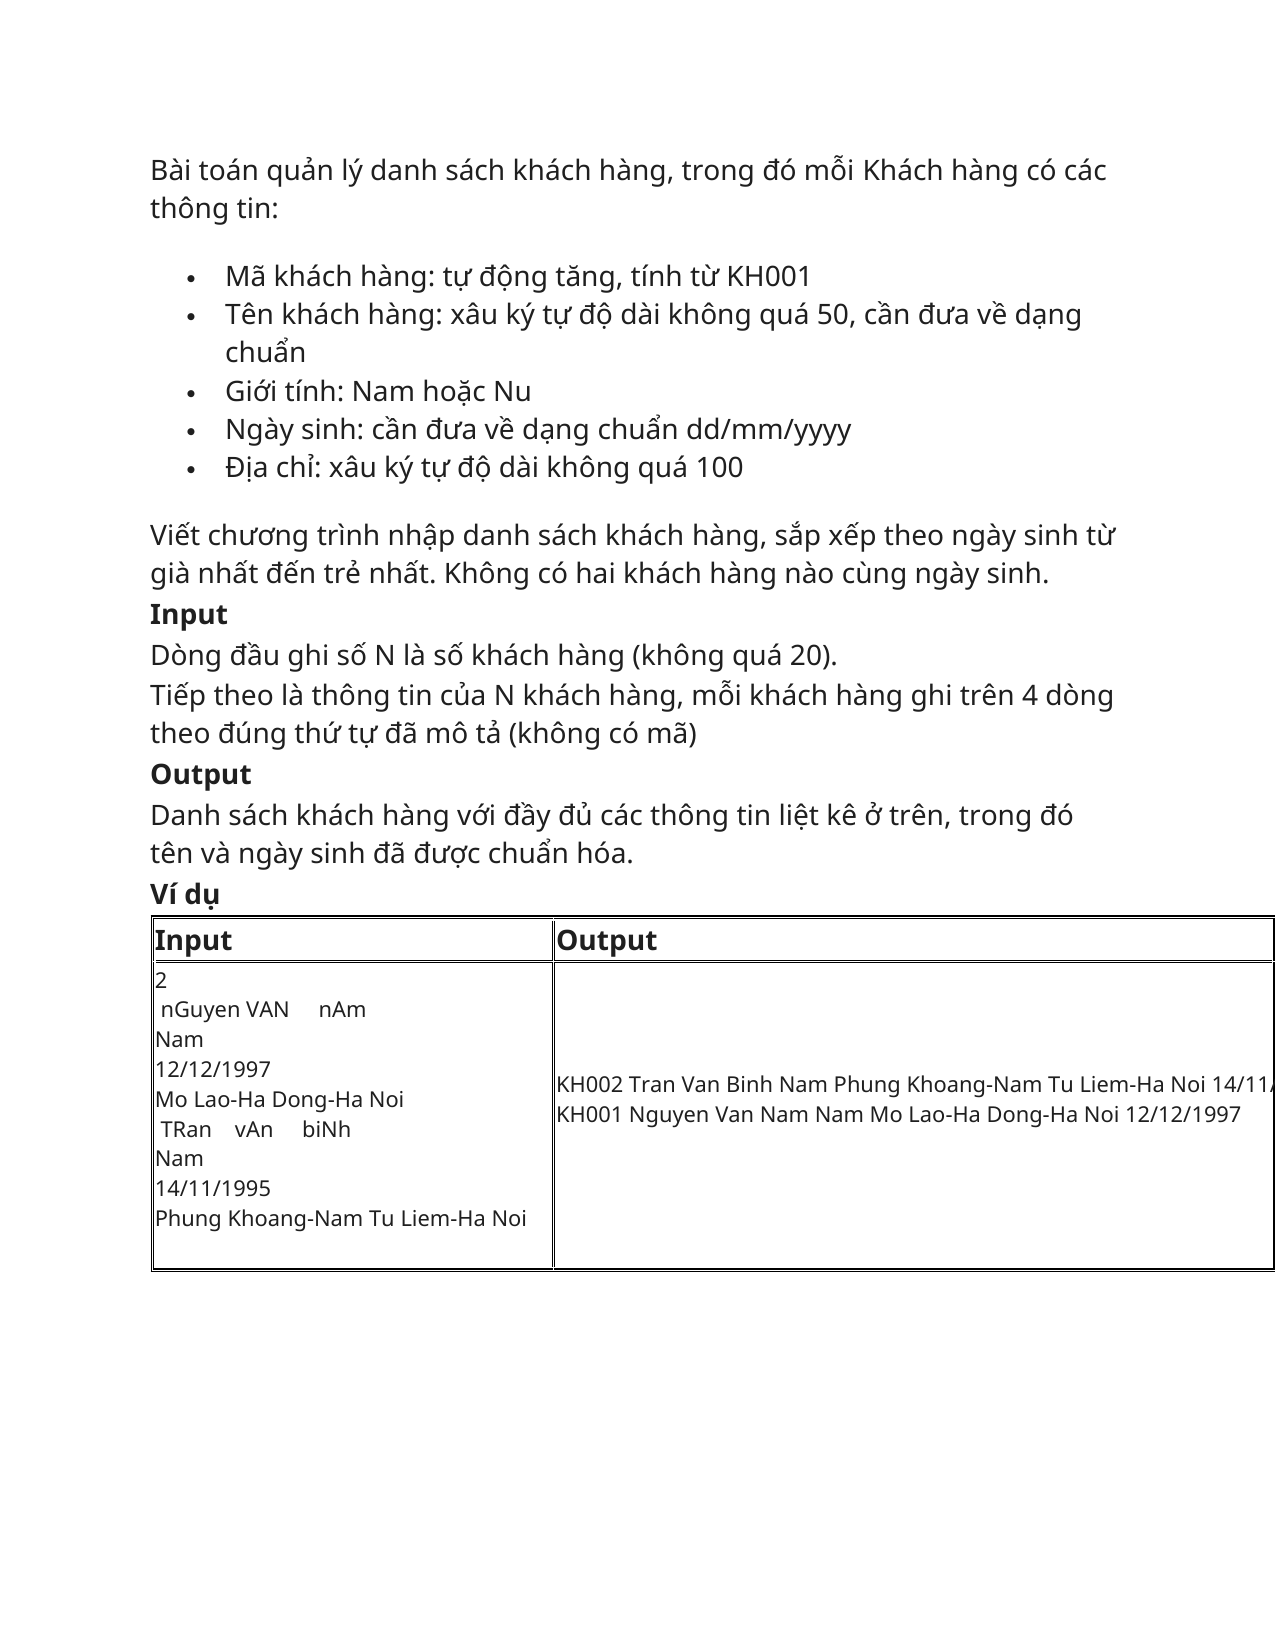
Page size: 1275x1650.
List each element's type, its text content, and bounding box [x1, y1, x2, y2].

list Địa chỉ: xâu ký tự độ dài không quá 100 [187, 447, 1125, 486]
text Bài toán quản lý danh sách khách hàng, trong đó mỗi Khách hàng có các thông tin: [150, 150, 1125, 227]
table_cell KH002 Tran Van Binh Nam Phung Khoang-Nam Tu Liem-Ha Noi 14/11/1995 KH001 Nguyen Van Nam Nam Mo Lao-Ha Dong-Ha Noi 12/12/1997 [554, 960, 1275, 1268]
text Danh sách khách hàng với đầy đủ các thông tin liệt kê ở trên, trong đó tên và ngày sinh đã được chuẩn hóa. [150, 795, 1125, 872]
text Output [150, 754, 1125, 793]
list Giới tính: Nam hoặc Nu [187, 371, 1125, 409]
text Viết chương trình nhập danh sách khách hàng, sắp xếp theo ngày sinh từ già nhất đến trẻ nhất. Không có hai khách hàng nào cùng ngày sinh. [150, 515, 1125, 592]
list Tên khách hàng: xâu ký tự độ dài không quá 50, cần đưa về dạng chuẩn [187, 294, 1125, 371]
list Mã khách hàng: tự động tăng, tính từ KH001 [187, 256, 1125, 294]
text Tiếp theo là thông tin của N khách hàng, mỗi khách hàng ghi trên 4 dòng theo đúng thứ tự đã mô tả (không có mã) [150, 676, 1125, 752]
text Dòng đầu ghi số N là số khách hàng (không quá 20). [150, 635, 1125, 673]
table_header Input [154, 919, 553, 960]
list Ngày sinh: cần đưa về dạng chuẩn dd/mm/yyyy [187, 409, 1125, 447]
text Ví dụ [150, 874, 1125, 913]
table_cell 2 nGuyen VAN nAm Nam 12/12/1997 Mo Lao-Ha Dong-Ha Noi TRan vAn biNh Nam 14/11/1995 Phung Khoang-Nam Tu Liem-Ha Noi [152, 960, 553, 1268]
text Input [150, 594, 1125, 632]
table_header Output [554, 919, 1273, 960]
